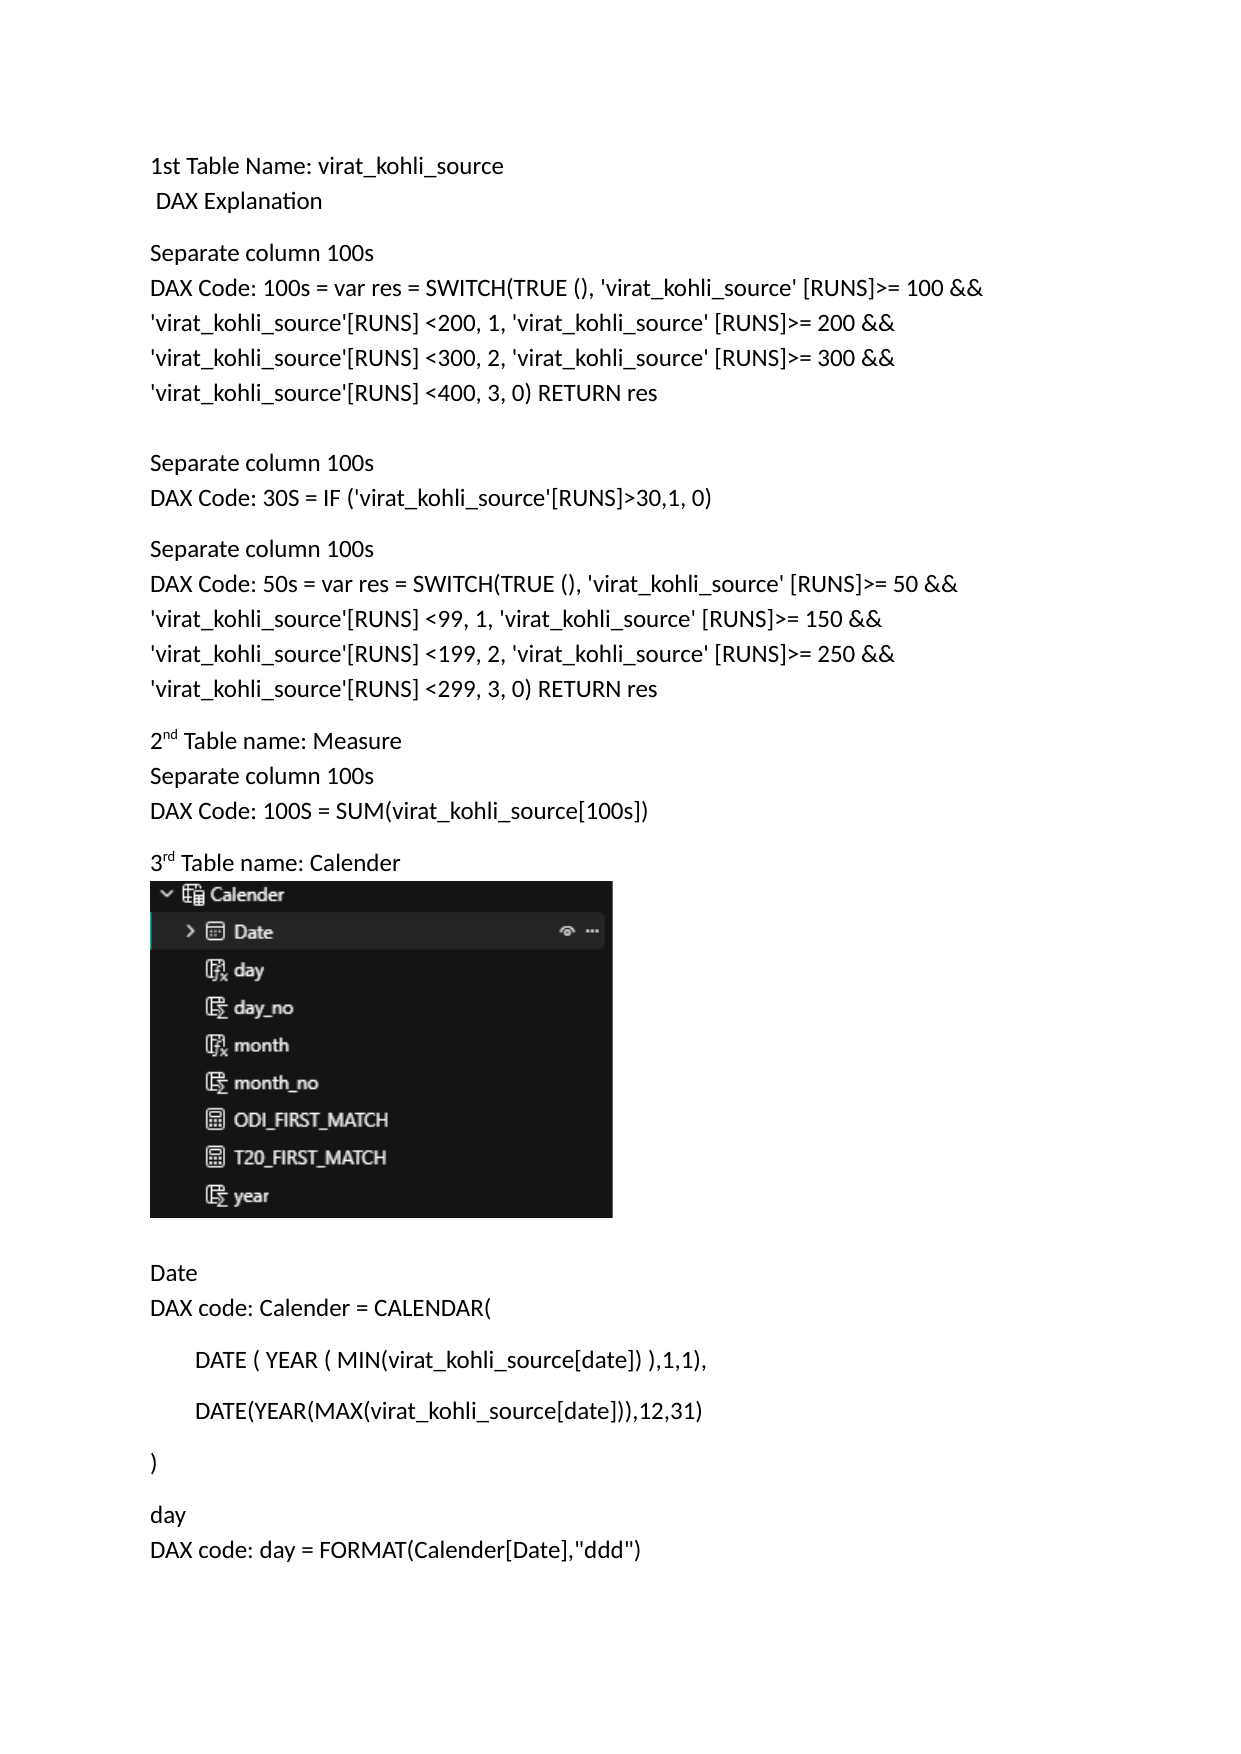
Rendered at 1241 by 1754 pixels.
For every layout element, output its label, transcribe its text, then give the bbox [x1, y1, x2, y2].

text DATE ( YEAR ( MIN(virat_kohli_source[date]) ),1,1), [150, 1344, 1090, 1374]
text Separate column 100s DAX Code: 50s = var res = SWITCH(TRUE (), 'virat_kohli_source' [RUNS]>= 50 && 'virat_kohli_source'[RUNS] <99, 1, 'virat_kohli_source' [RUNS]>= 150 && 'virat_kohli_source'[RUNS] <199, 2, 'virat_kohli_source' [RUNS]>= 250 && 'virat_kohli_source'[RUNS] <299, 3, 0) RETURN res [150, 533, 1090, 704]
text 1st Table Name: virat_kohli_source DAX Explanation [150, 150, 1090, 216]
text Separate column 100s DAX Code: 100s = var res = SWITCH(TRUE (), 'virat_kohli_source' [RUNS]>= 100 && 'virat_kohli_source'[RUNS] <200, 1, 'virat_kohli_source' [RUNS]>= 200 && 'virat_kohli_source'[RUNS] <300, 2, 'virat_kohli_source' [RUNS]>= 300 && 'virat_kohli_source'[RUNS] <400, 3, 0) RETURN res Separate column 100s DAX Code: 30S = IF ('virat_kohli_source'[RUNS]>30,1, 0) [150, 237, 1090, 512]
text DATE(YEAR(MAX(virat_kohli_source[date])),12,31) [150, 1395, 1090, 1426]
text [150, 1499, 1090, 1564]
picture [150, 881, 613, 1218]
text ) [150, 1447, 1090, 1478]
text 2nd Table name: Measure Separate column 100s DAX Code: 100S = SUM(virat_kohli_source[100s]) [150, 725, 1090, 826]
